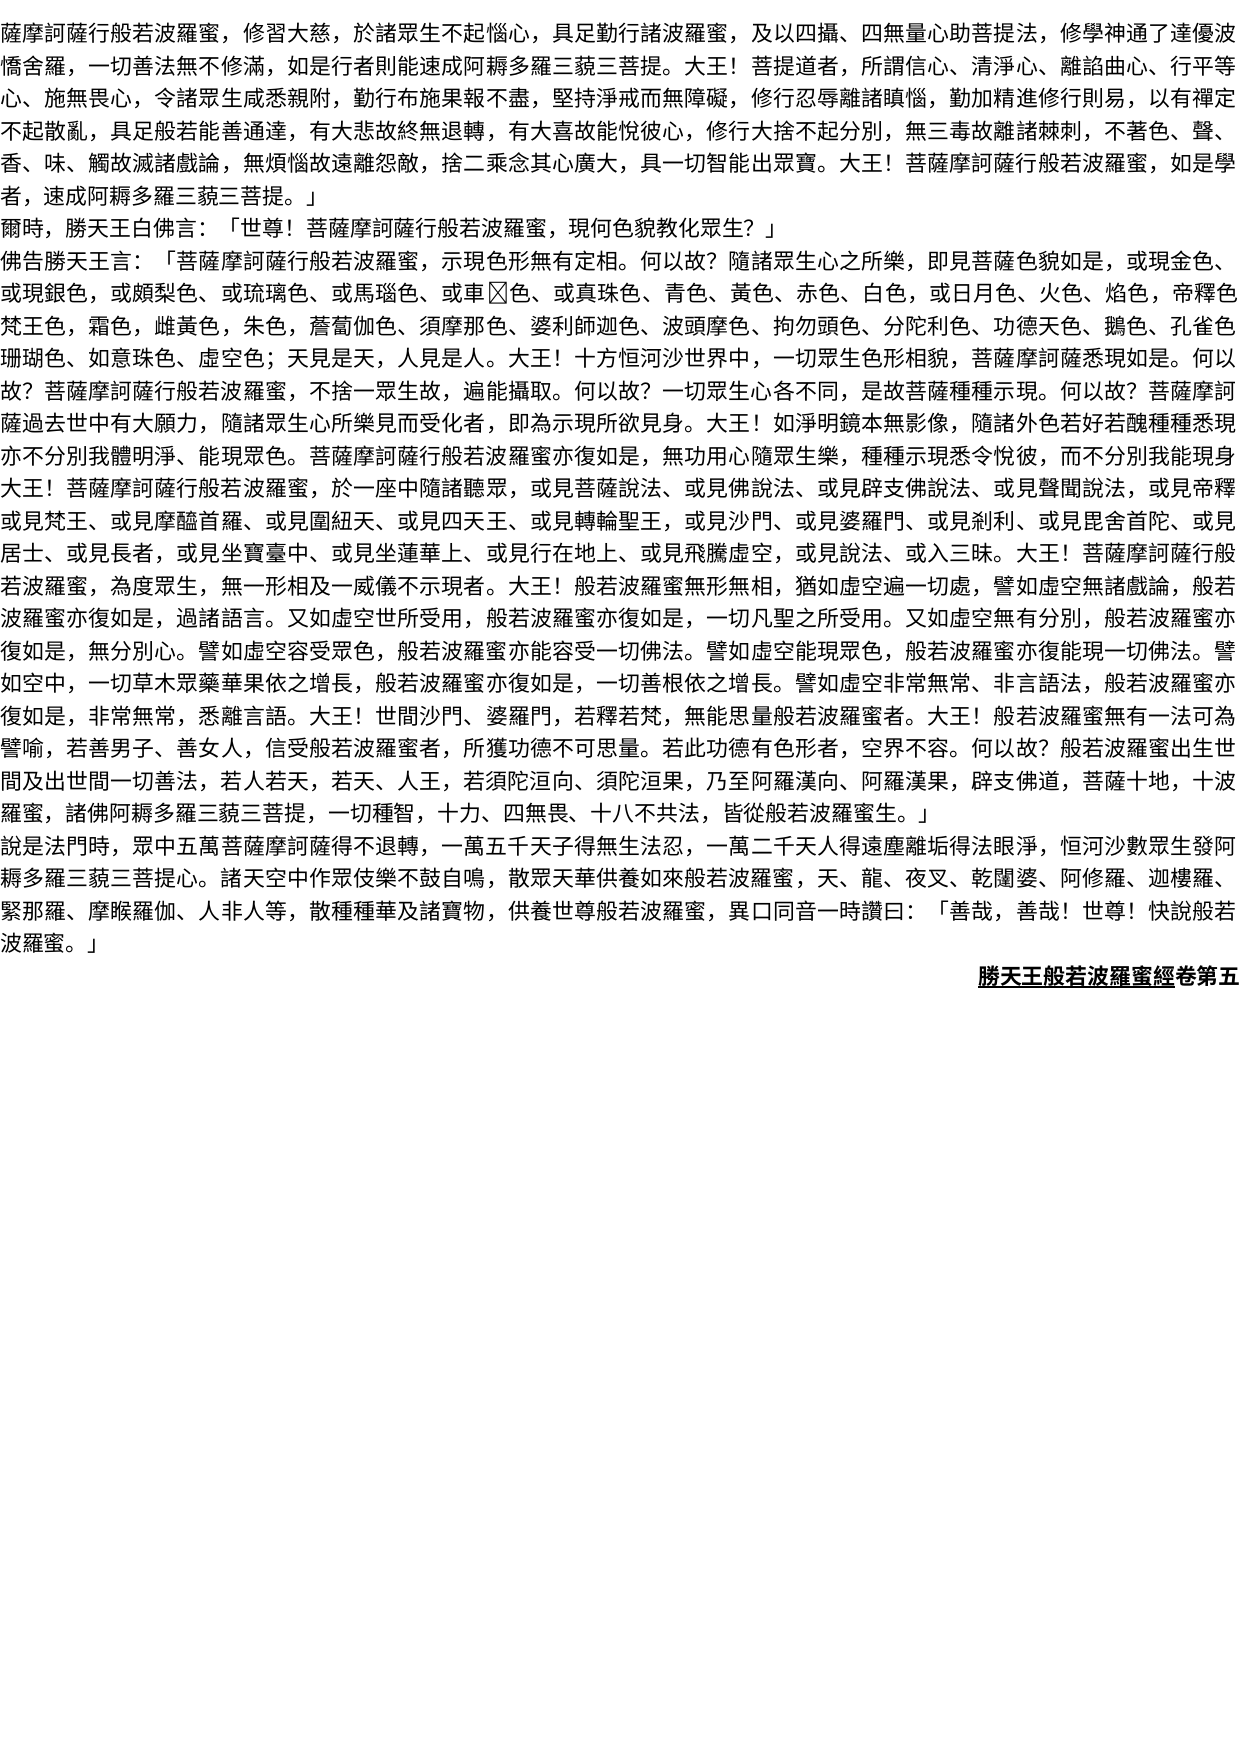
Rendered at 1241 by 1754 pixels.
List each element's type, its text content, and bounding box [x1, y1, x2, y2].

text 勝天王般若波羅蜜經卷第五 [0, 958, 1240, 991]
text 佛告勝天王言：「菩薩摩訶薩行般若波羅蜜，示現色形無有定相。何以故？隨諸眾生心之所樂，即見菩薩色貌如是，或現金色、或現銀色，或頗梨色、或琉璃色、或馬瑙色、或車𤦲色、或真珠色、青色、黃色、赤色、白色，或日月色、火色、焰色，帝釋色、梵王色，霜色，雌黃色，朱色，薝蔔伽色、須摩那色、婆利師迦色、波頭摩色、拘勿頭色、分陀利色、功德天色、鵝色、孔雀色、珊瑚色、如意珠色、虛空色；天見是天，人見是人。大王！十方恒河沙世界中，一切眾生色形相貌，菩薩摩訶薩悉現如是。何以故？菩薩摩訶薩行般若波羅蜜，不捨一眾生故，遍能攝取。何以故？一切眾生心各不同，是故菩薩種種示現。何以故？菩薩摩訶薩過去世中有大願力，隨諸眾生心所樂見而受化者，即為示現所欲見身。大王！如淨明鏡本無影像，隨諸外色若好若醜種種悉現，亦不分別我體明淨、能現眾色。菩薩摩訶薩行般若波羅蜜亦復如是，無功用心隨眾生樂，種種示現悉令悅彼，而不分別我能現身。大王！菩薩摩訶薩行般若波羅蜜，於一座中隨諸聽眾，或見菩薩說法、或見佛說法、或見辟支佛說法、或見聲聞說法，或見帝釋、或見梵王、或見摩醯首羅、或見圍紐天、或見四天王、或見轉輪聖王，或見沙門、或見婆羅門、或見剎利、或見毘舍首陀、或見居士、或見長者，或見坐寶臺中、或見坐蓮華上、或見行在地上、或見飛騰虛空，或見說法、或入三昧。大王！菩薩摩訶薩行般若波羅蜜，為度眾生，無一形相及一威儀不示現者。大王！般若波羅蜜無形無相，猶如虛空遍一切處，譬如虛空無諸戲論，般若波羅蜜亦復如是，過諸語言。又如虛空世所受用，般若波羅蜜亦復如是，一切凡聖之所受用。又如虛空無有分別，般若波羅蜜亦復如是，無分別心。譬如虛空容受眾色，般若波羅蜜亦能容受一切佛法。譬如虛空能現眾色，般若波羅蜜亦復能現一切佛法。譬如空中，一切草木眾藥華果依之增長，般若波羅蜜亦復如是，一切善根依之增長。譬如虛空非常無常、非言語法，般若波羅蜜亦復如是，非常無常，悉離言語。大王！世間沙門、婆羅門，若釋若梵，無能思量般若波羅蜜者。大王！般若波羅蜜無有一法可為譬喻，若善男子、善女人，信受般若波羅蜜者，所獲功德不可思量。若此功德有色形者，空界不容。何以故？般若波羅蜜出生世間及出世間一切善法，若人若天，若天、人王，若須陀洹向、須陀洹果，乃至阿羅漢向、阿羅漢果，辟支佛道，菩薩十地，十波羅蜜，諸佛阿耨多羅三藐三菩提，一切種智，十力、四無畏、十八不共法，皆從般若波羅蜜生。」 [0, 243, 1240, 828]
text 說是法門時，眾中五萬菩薩摩訶薩得不退轉，一萬五千天子得無生法忍，一萬二千天人得遠塵離垢得法眼淨，恒河沙數眾生發阿耨多羅三藐三菩提心。諸天空中作眾伎樂不鼓自鳴，散眾天華供養如來般若波羅蜜，天、龍、夜叉、乾闥婆、阿修羅、迦樓羅、緊那羅、摩睺羅伽、人非人等，散種種華及諸寶物，供養世尊般若波羅蜜，異口同音一時讚曰：「善哉，善哉！世尊！快說般若波羅蜜。」 [0, 828, 1240, 958]
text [0, 16, 1240, 211]
text 爾時，勝天王白佛言：「世尊！菩薩摩訶薩行般若波羅蜜，現何色貌教化眾生？」 [0, 211, 1240, 243]
